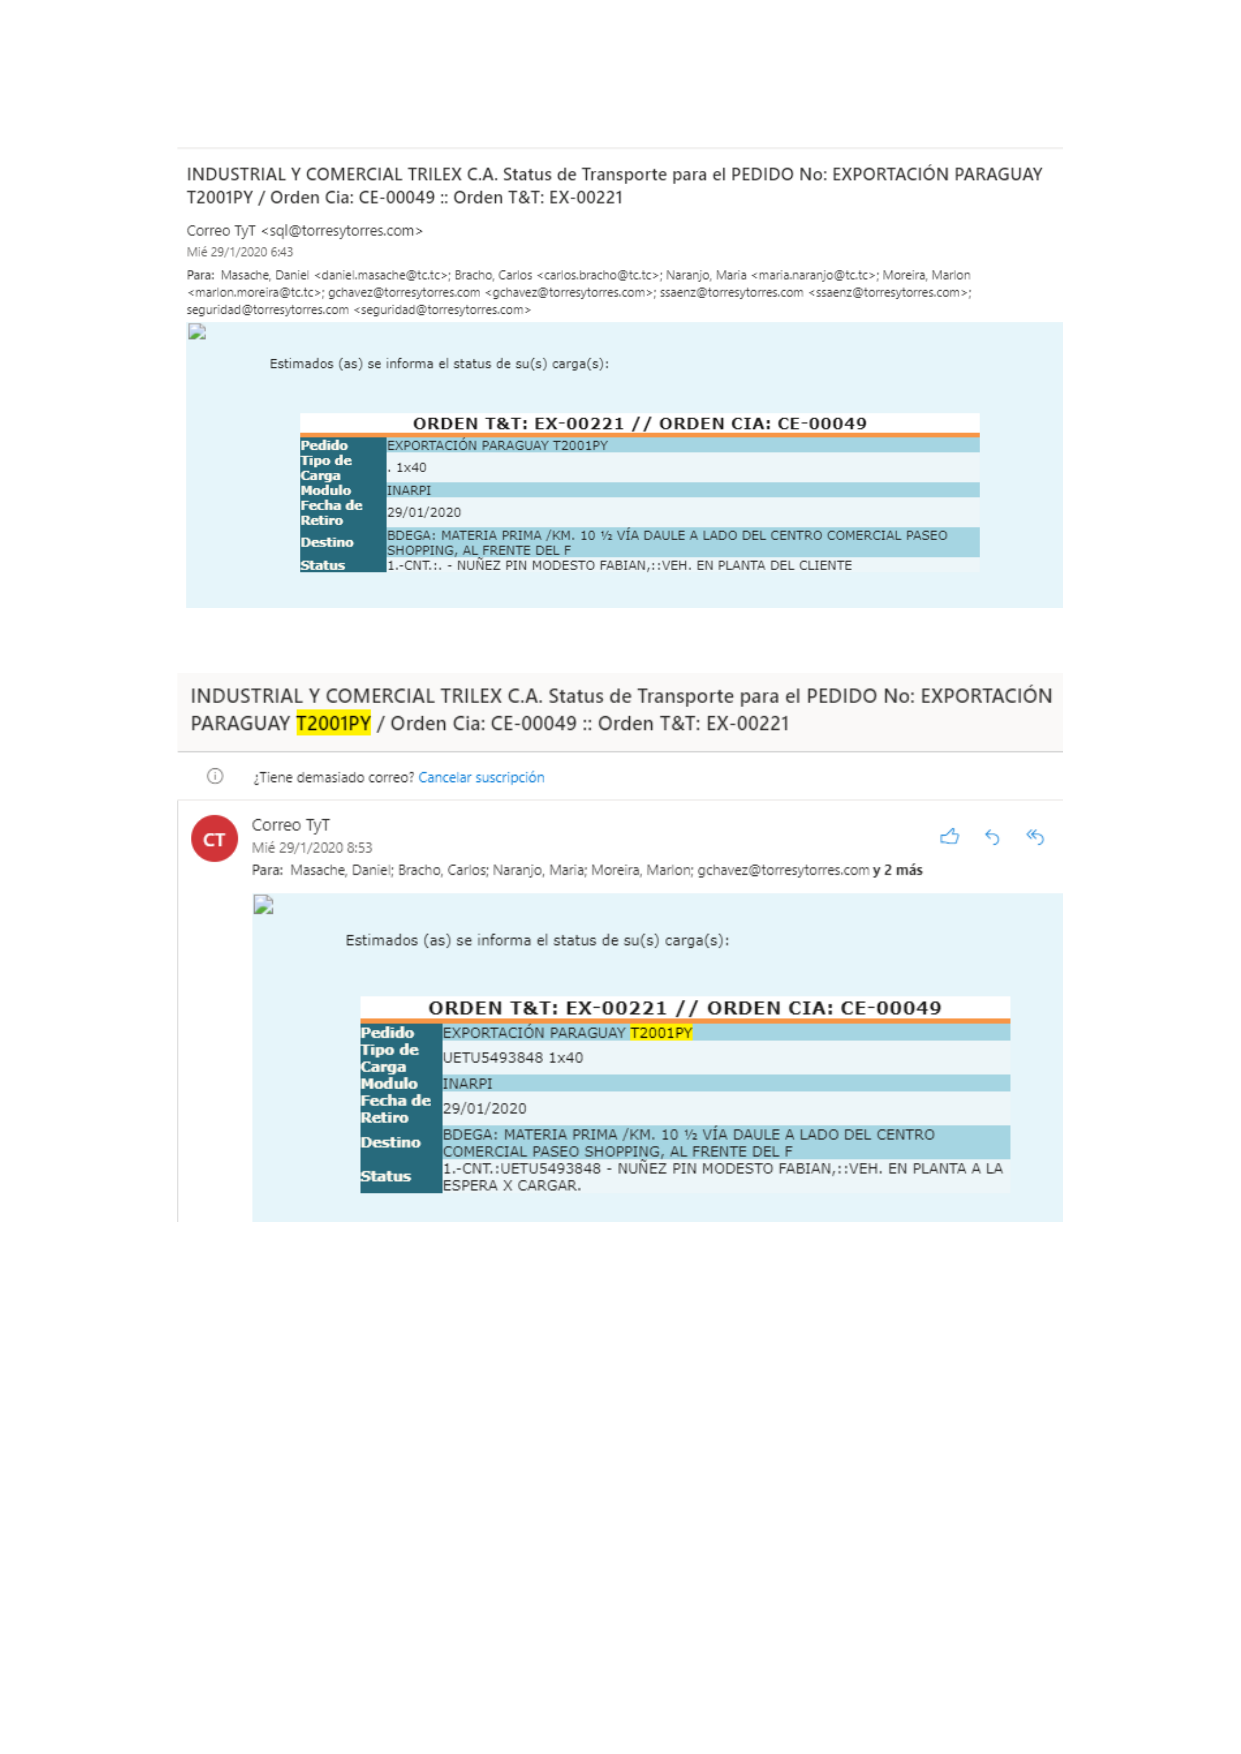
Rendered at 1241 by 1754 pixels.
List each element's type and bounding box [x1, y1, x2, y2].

picture [177, 673, 1063, 1222]
picture [177, 147, 1063, 608]
